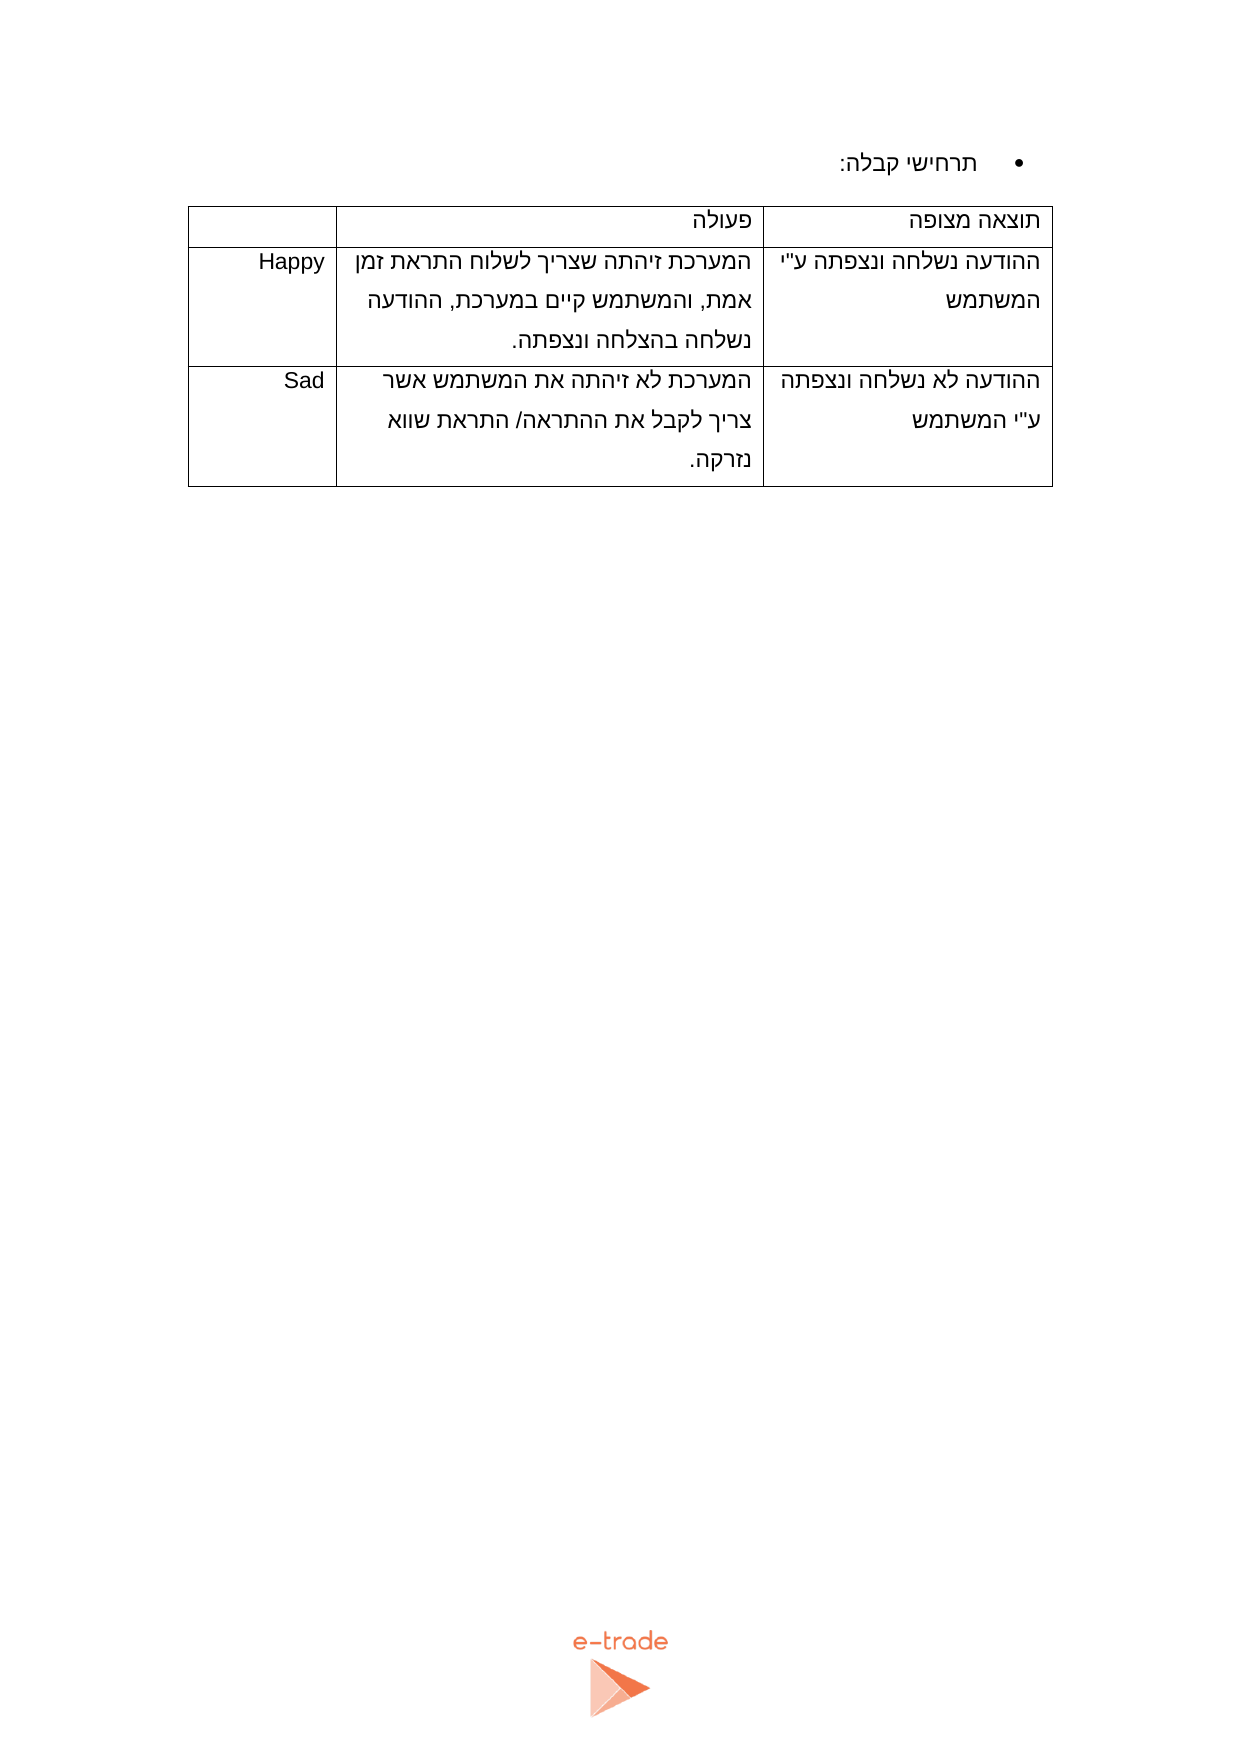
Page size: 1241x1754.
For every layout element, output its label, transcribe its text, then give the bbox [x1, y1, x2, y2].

table_cell המערכת זיהתה שצריך לשלוח התראת זמן אמת, והמשתמש קיים במערכת, ההודעה נשלחה בהצלחה ונצפתה. [337, 248, 763, 366]
table_cell ההודעה נשלחה ונצפתה ע"י המשתמש [764, 248, 1052, 366]
list תרחישי קבלה: [187, 150, 1015, 176]
table_cell Sad [189, 367, 336, 486]
table_cell ההודעה לא נשלחה ונצפתה ע"י המשתמש [764, 367, 1052, 486]
table_header תוצאה מצופה [764, 207, 1052, 247]
table_cell המערכת לא זיהתה את המשתמש אשר צריך לקבל את ההתראה/ התראת שווא נזרקה. [337, 367, 763, 486]
table_header פעולה [337, 207, 763, 247]
table_cell Happy [189, 248, 336, 366]
picture [546, 1620, 694, 1729]
table_header [189, 207, 336, 247]
